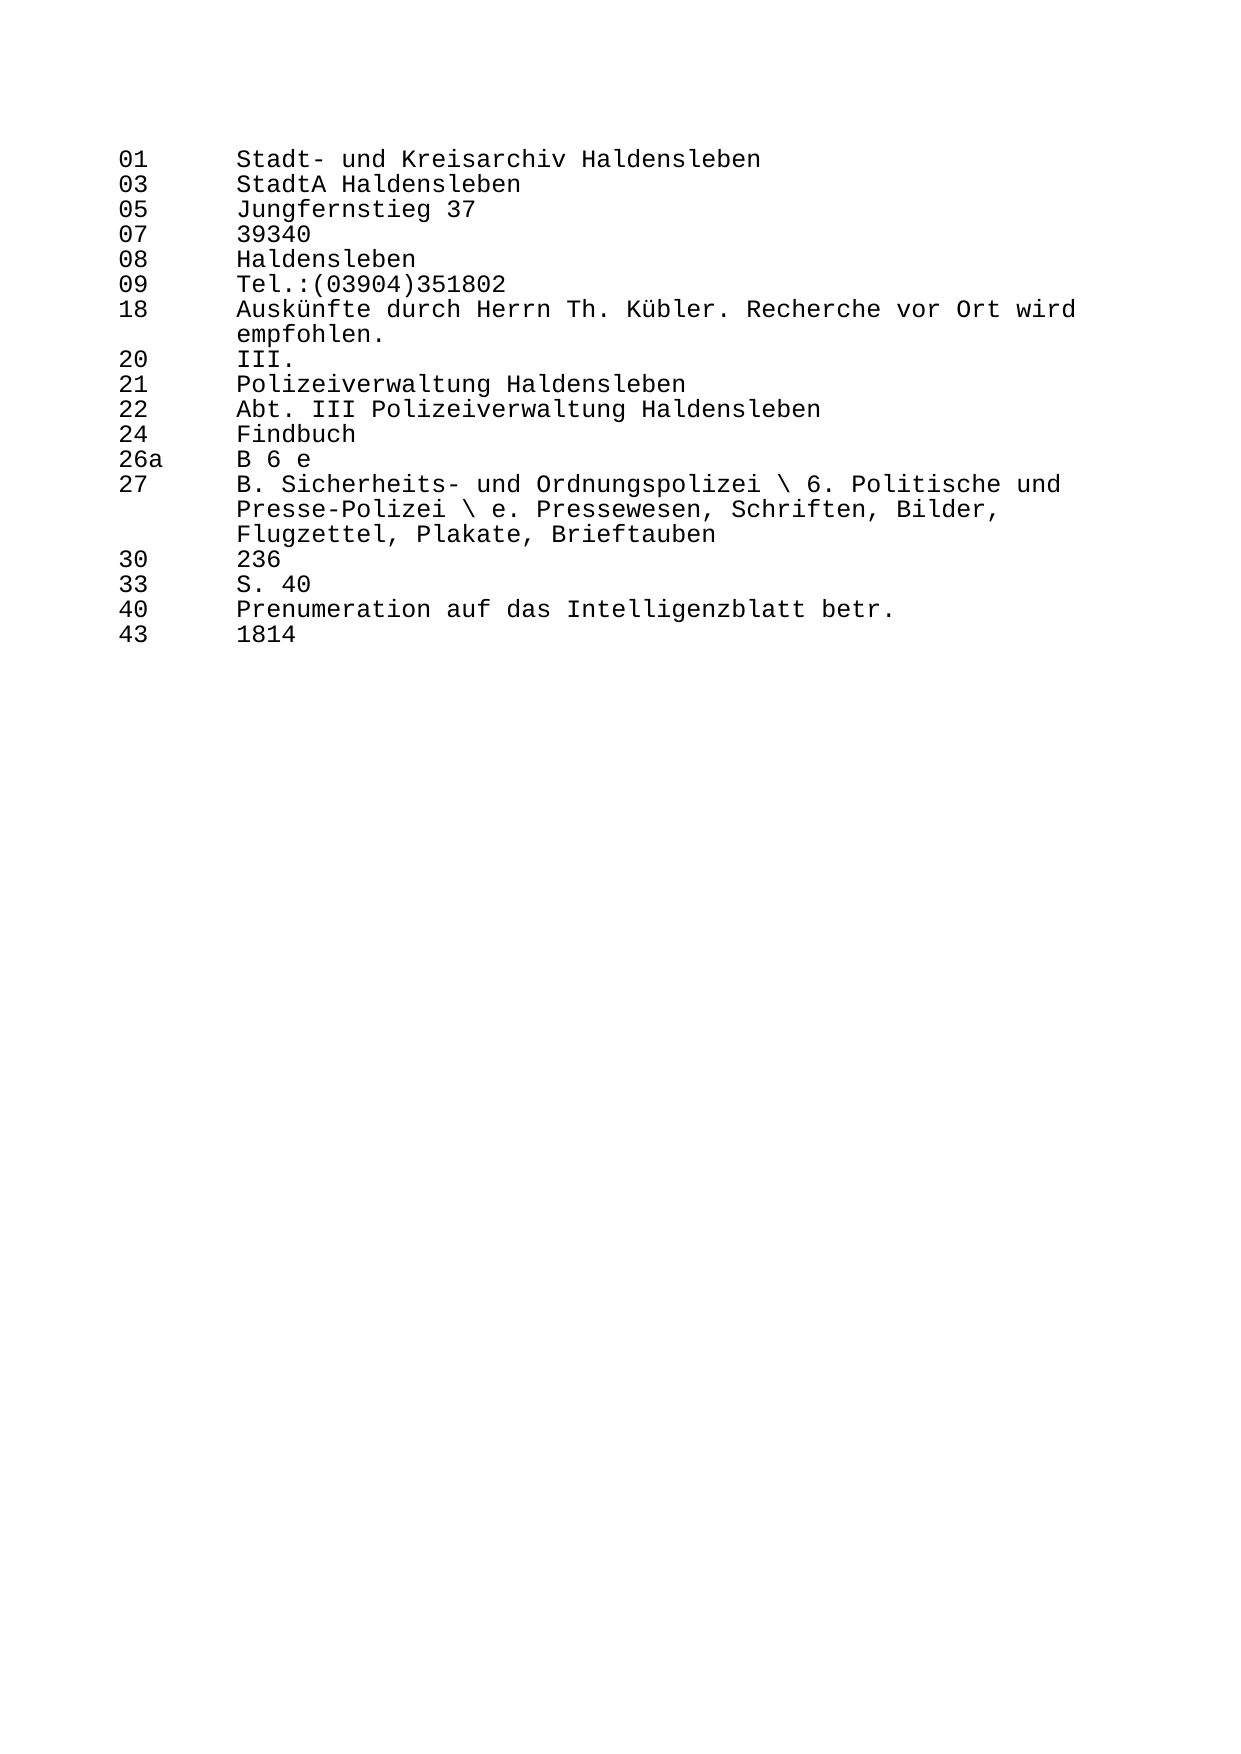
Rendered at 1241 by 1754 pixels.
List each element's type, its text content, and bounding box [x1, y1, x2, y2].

text 18 Auskünfte durch Herrn Th. Kübler. Recherche vor Ort wird empfohlen. [118, 298, 1122, 348]
text 09 Tel.:(03904)351802 [118, 273, 1122, 298]
text 03 StadtA Haldensleben [118, 173, 1122, 198]
text 07 39340 [118, 223, 1122, 248]
text 24 Findbuch [118, 423, 1122, 448]
text 33 S. 40 [118, 573, 1122, 598]
text 30 236 [118, 548, 1122, 573]
text 22 Abt. III Polizeiverwaltung Haldensleben [118, 398, 1122, 423]
text 40 s[Prenumeration]s auf das s[Intelligenzblatt]s betr. [118, 598, 1122, 623]
text 20 III. [118, 348, 1122, 373]
text 26a B 6 e [118, 448, 1122, 473]
text 21 Polizeiverwaltung Haldensleben [118, 373, 1122, 398]
text 27 B. Sicherheits- und Ordnungspolizei \ 6. Politische und Presse-Polizei \ e. Pressewesen, Schriften, Bilder, Flugzettel, Plakate, Brieftauben [118, 473, 1122, 548]
text 43 1814 [118, 623, 1122, 648]
text 01 Stadt- und Kreisarchiv Haldensleben [118, 148, 1122, 173]
text 08 Haldensleben [118, 248, 1122, 273]
text 05 Jungfernstieg 37 [118, 198, 1122, 223]
